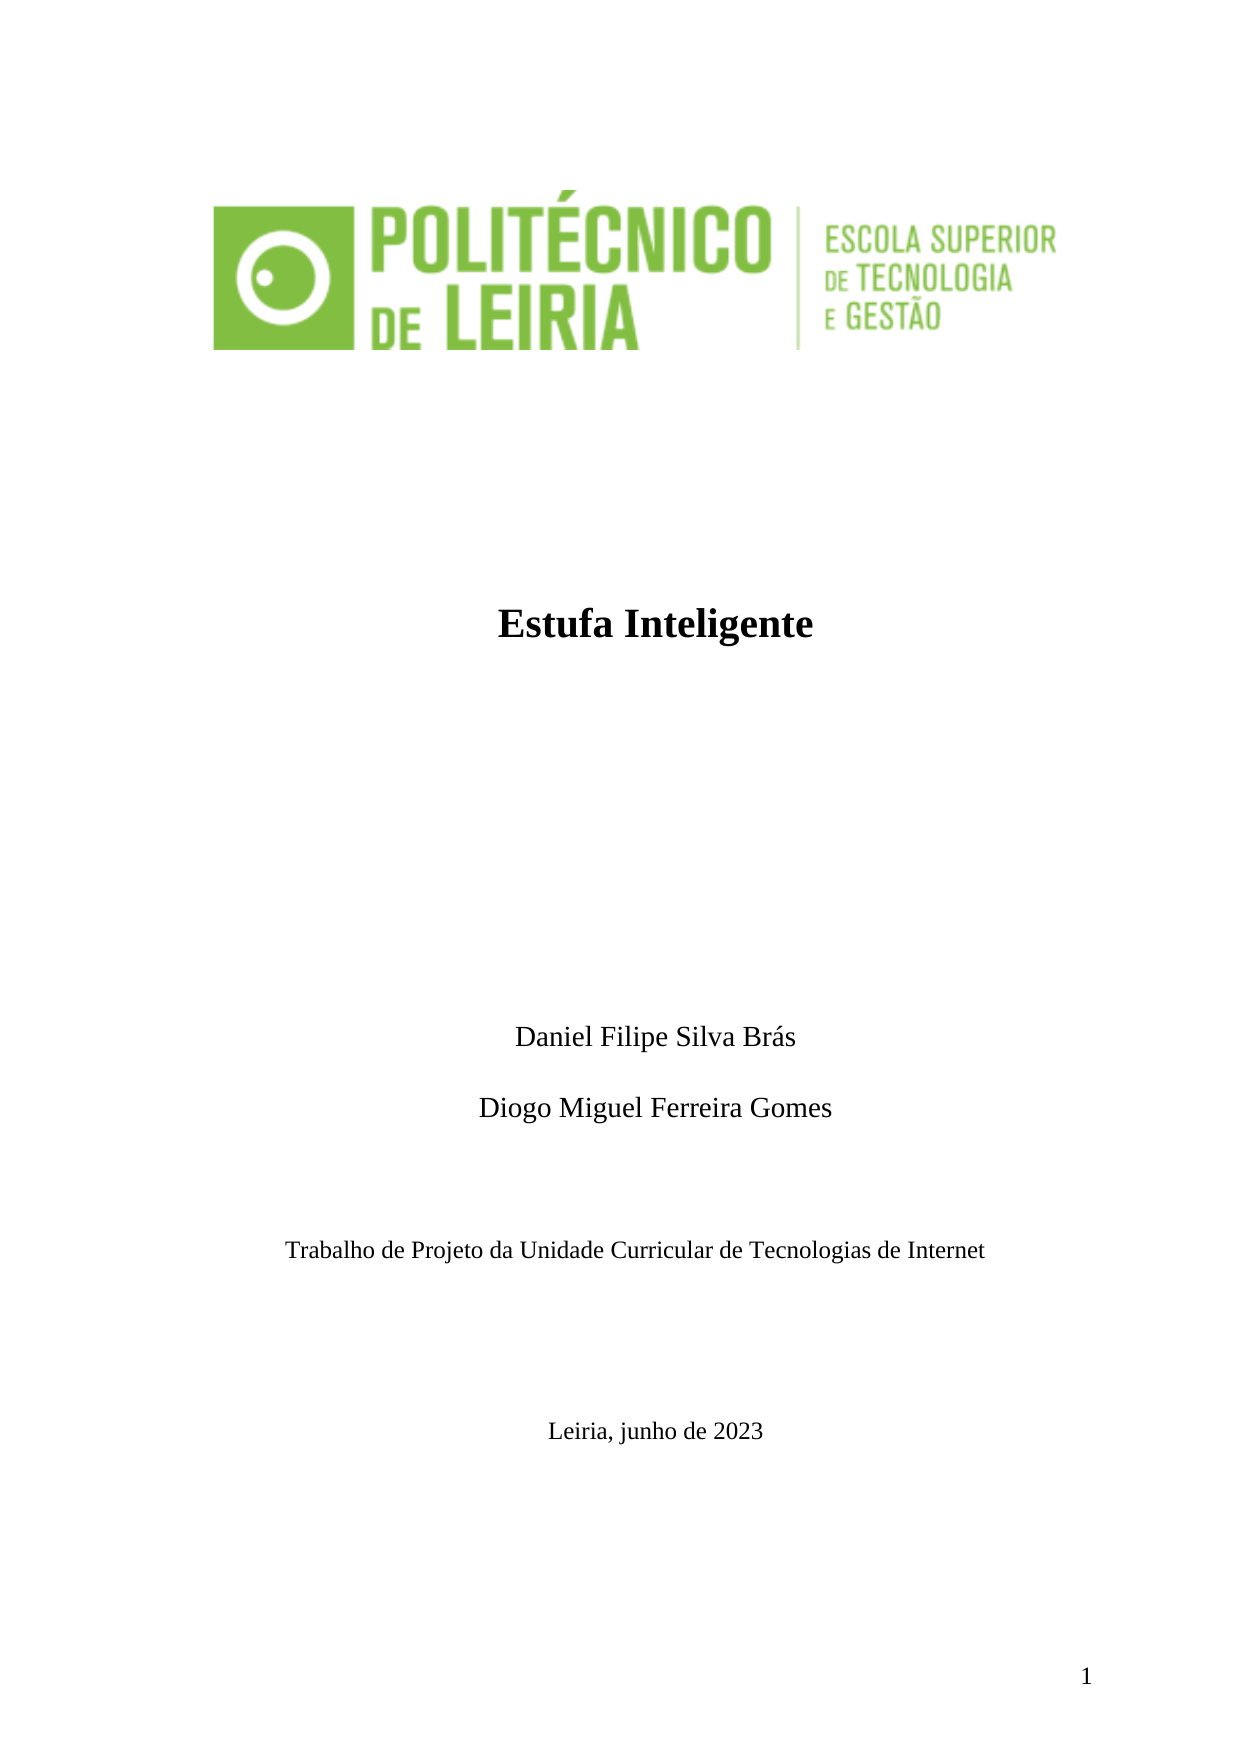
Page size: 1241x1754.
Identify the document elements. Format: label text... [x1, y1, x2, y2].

text Daniel Filipe Silva Brás [177, 1019, 1092, 1053]
text Diogo Miguel Ferreira Gomes [177, 1091, 1092, 1124]
text Estufa Inteligente [177, 599, 1092, 647]
text Trabalho de Projeto da Unidade Curricular de Tecnologias de Internet [177, 1226, 1092, 1267]
text Leiria, junho de 2023 [177, 1416, 1092, 1445]
